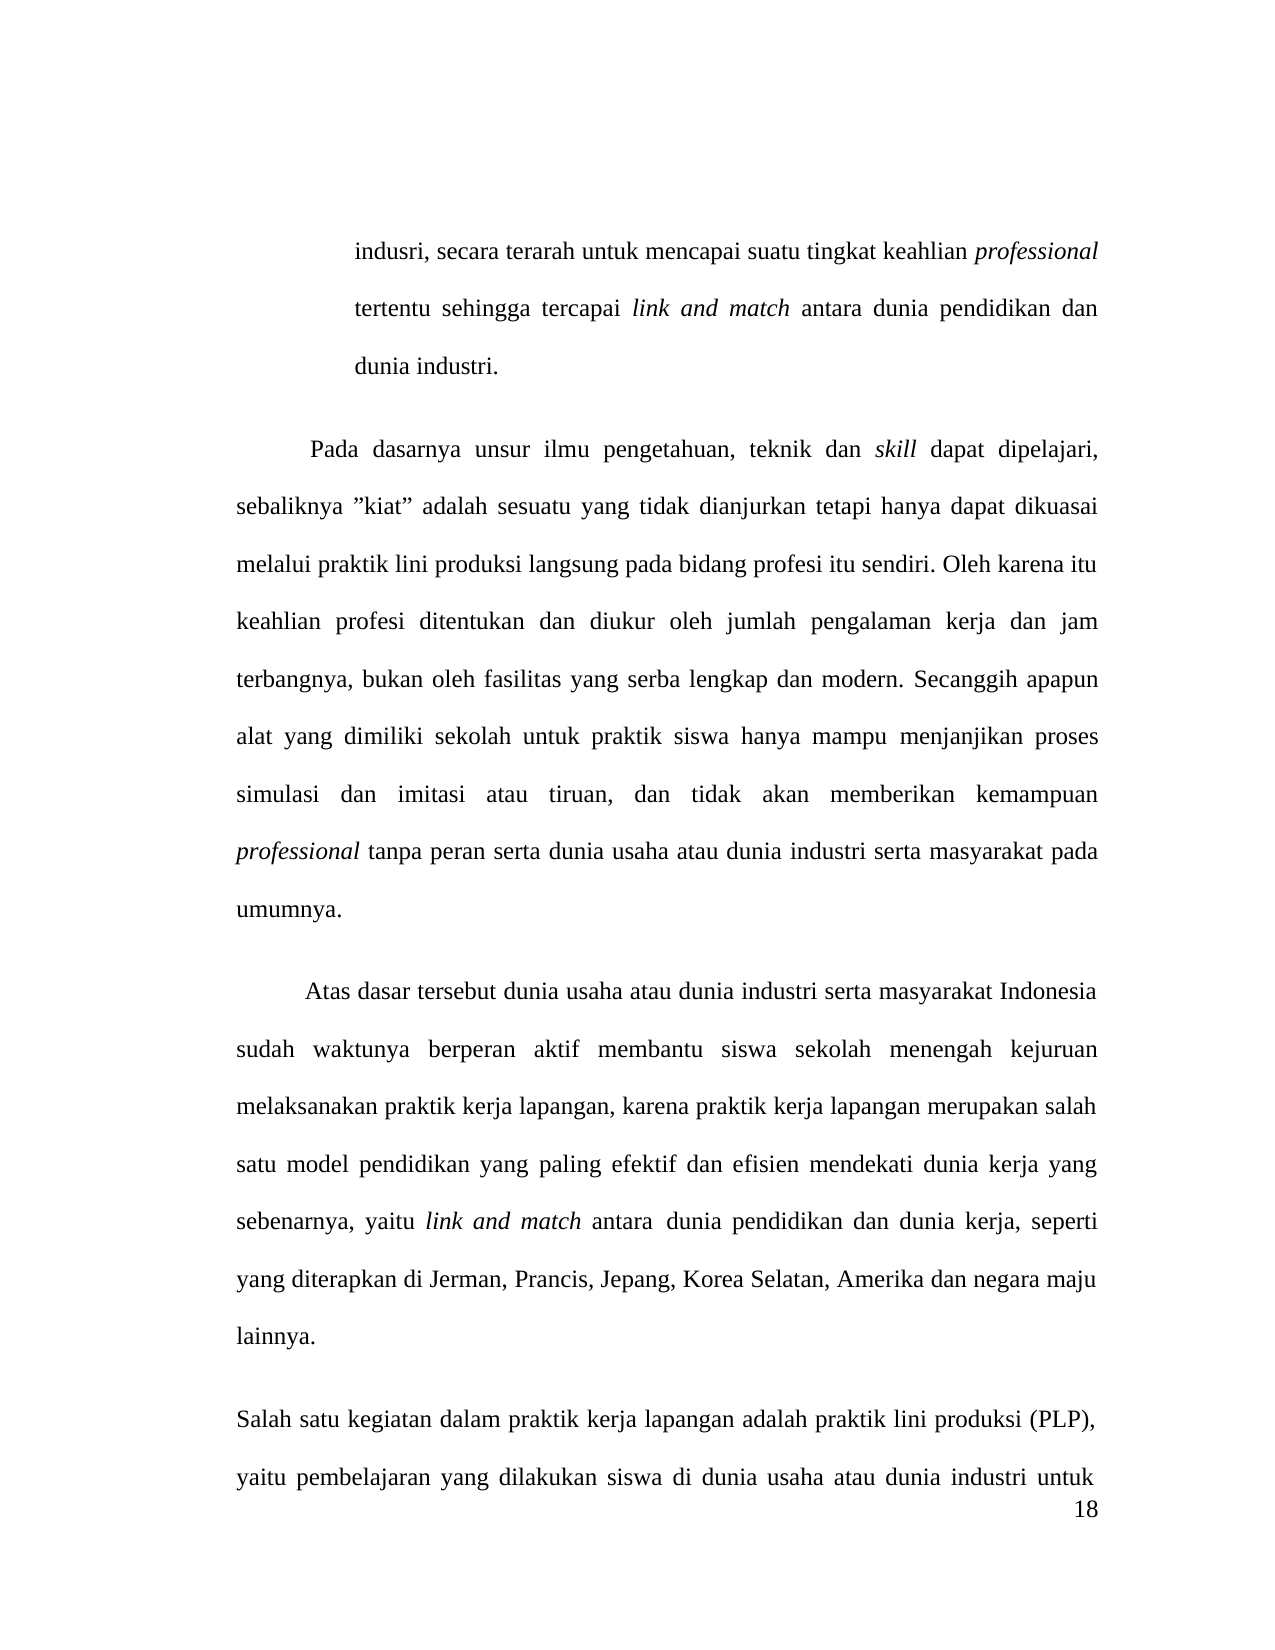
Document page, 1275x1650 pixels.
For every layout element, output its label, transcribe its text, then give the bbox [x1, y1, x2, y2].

text Salah satu kegiatan dalam praktik kerja lapangan adalah praktik lini produksi (PLP), yaitu pembelajaran yang dilakukan siswa di dunia usaha atau dunia industri untuk [236, 1404, 1097, 1490]
text indusri, secara terarah untuk mencapai suatu tingkat keahlian professional tertentu sehingga tercapai link and match antara dunia pendidikan dan dunia industri. [354, 236, 1098, 380]
text Pada dasarnya unsur ilmu pengetahuan, teknik dan skill dapat dipelajari, sebaliknya ”kiat” adalah sesuatu yang tidak dianjurkan tetapi hanya dapat dikuasai melalui praktik lini produksi langsung pada bidang profesi itu sendiri. Oleh karena itu keahlian profesi ditentukan dan diukur oleh jumlah pengalaman kerja dan jam terbangnya, bukan oleh fasilitas yang serba lengkap dan modern. Secanggih apapun alat yang dimiliki sekolah untuk praktik siswa hanya mampu menjanjikan proses simulasi dan imitasi atau tiruan, dan tidak akan memberikan kemampuan professional tanpa peran serta dunia usaha atau dunia industri serta masyarakat pada umumnya. [236, 434, 1099, 922]
text Atas dasar tersebut dunia usaha atau dunia industri serta masyarakat Indonesia sudah waktunya berperan aktif membantu siswa sekolah menengah kejuruan melaksanakan praktik kerja lapangan, karena praktik kerja lapangan merupakan salah satu model pendidikan yang paling efektif dan efisien mendekati dunia kerja yang sebenarnya, yaitu link and match antara dunia pendidikan dan dunia kerja, seperti yang diterapkan di Jerman, Prancis, Jepang, Korea Selatan, Amerika dan negara maju lainnya. [236, 976, 1098, 1350]
